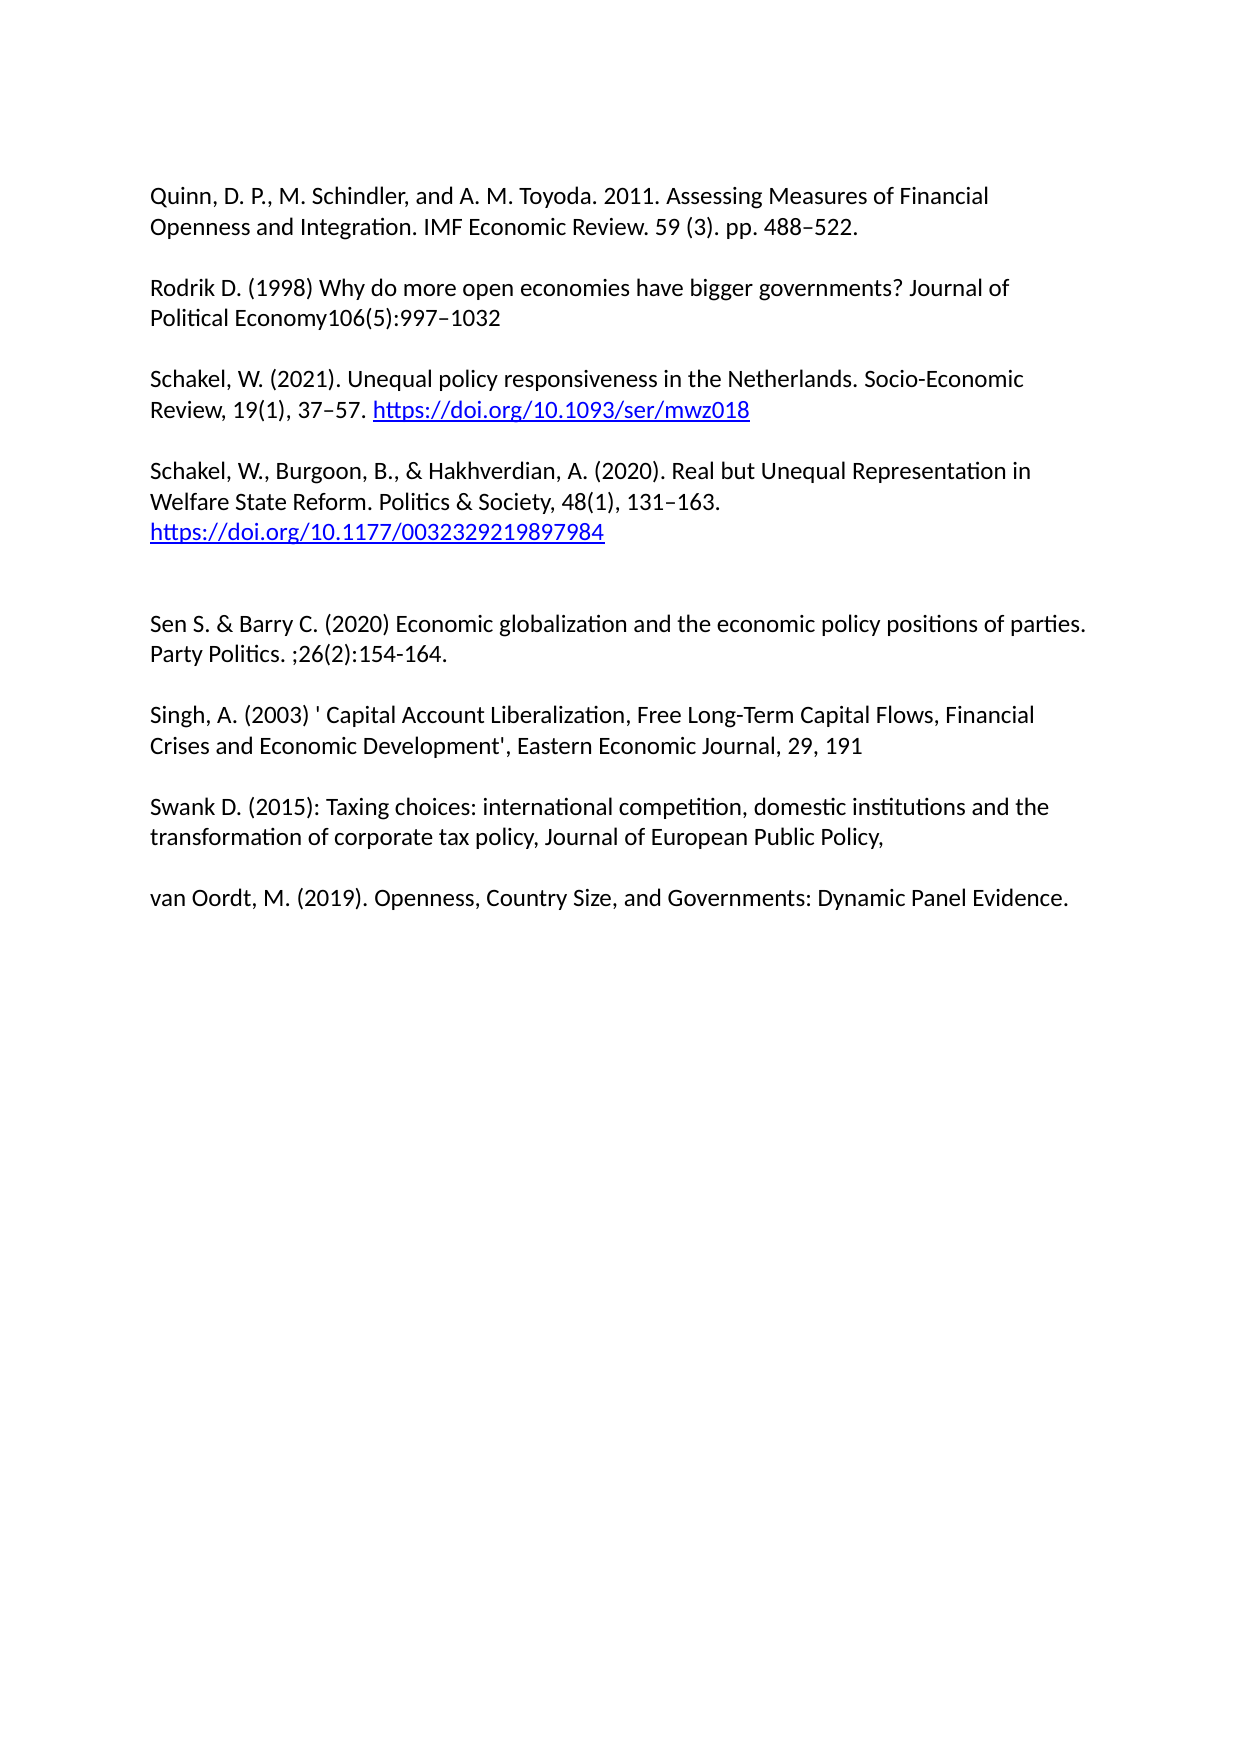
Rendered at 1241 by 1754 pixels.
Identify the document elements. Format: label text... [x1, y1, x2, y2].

text Rodrik D. (1998) Why do more open economies have bigger governments? Journal of Political Economy106(5):997–1032 [150, 272, 1090, 333]
text van Oordt, M. (2019). Openness, Country Size, and Governments: Dynamic Panel Evidence. [150, 882, 1090, 913]
text Quinn, D. P., M. Schindler, and A. M. Toyoda. 2011. Assessing Measures of Financial Openness and Integration. IMF Economic Review. 59 (3). pp. 488–522. [150, 181, 1090, 242]
text Singh, A. (2003) ' Capital Account Liberalization, Free Long-Term Capital Flows, Financial Crises and Economic Development', Eastern Economic Journal, 29, 191 [150, 699, 1090, 760]
text Schakel, W. (2021). Unequal policy responsiveness in the Netherlands. Socio-Economic Review, 19(1), 37–57. https://doi.org/10.1093/ser/mwz018 [150, 364, 1090, 425]
text Sen S. & Barry C. (2020) Economic globalization and the economic policy positions of parties. Party Politics. ;26(2):154-164. [150, 608, 1090, 669]
text Swank D. (2015): Taxing choices: international competition, domestic institutions and the transformation of corporate tax policy, Journal of European Public Policy, [150, 791, 1090, 852]
text Schakel, W., Burgoon, B., & Hakhverdian, A. (2020). Real but Unequal Representation in Welfare State Reform. Politics & Society, 48(1), 131–163. https://doi.org/10.1177/0032329219897984 [150, 455, 1090, 547]
